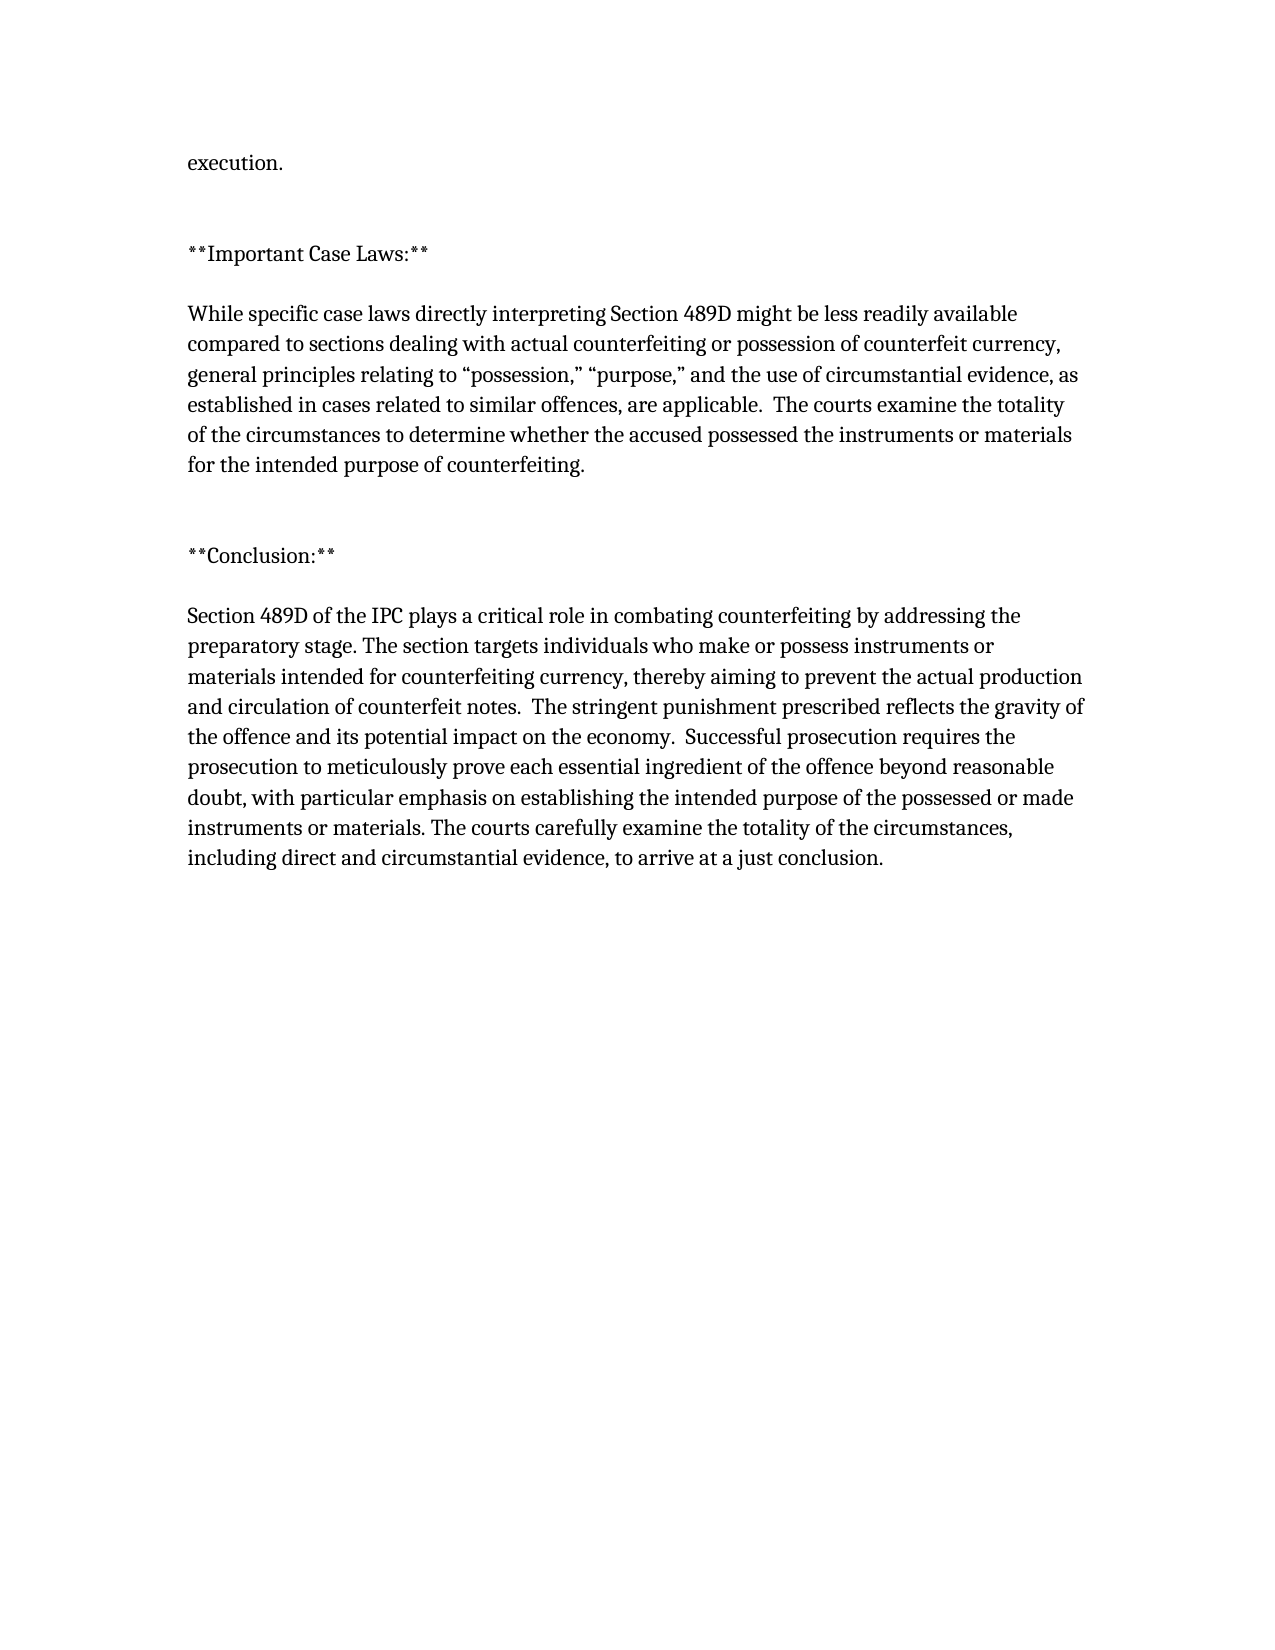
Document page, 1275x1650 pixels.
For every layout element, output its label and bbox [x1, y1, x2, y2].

text [187, 150, 1087, 901]
